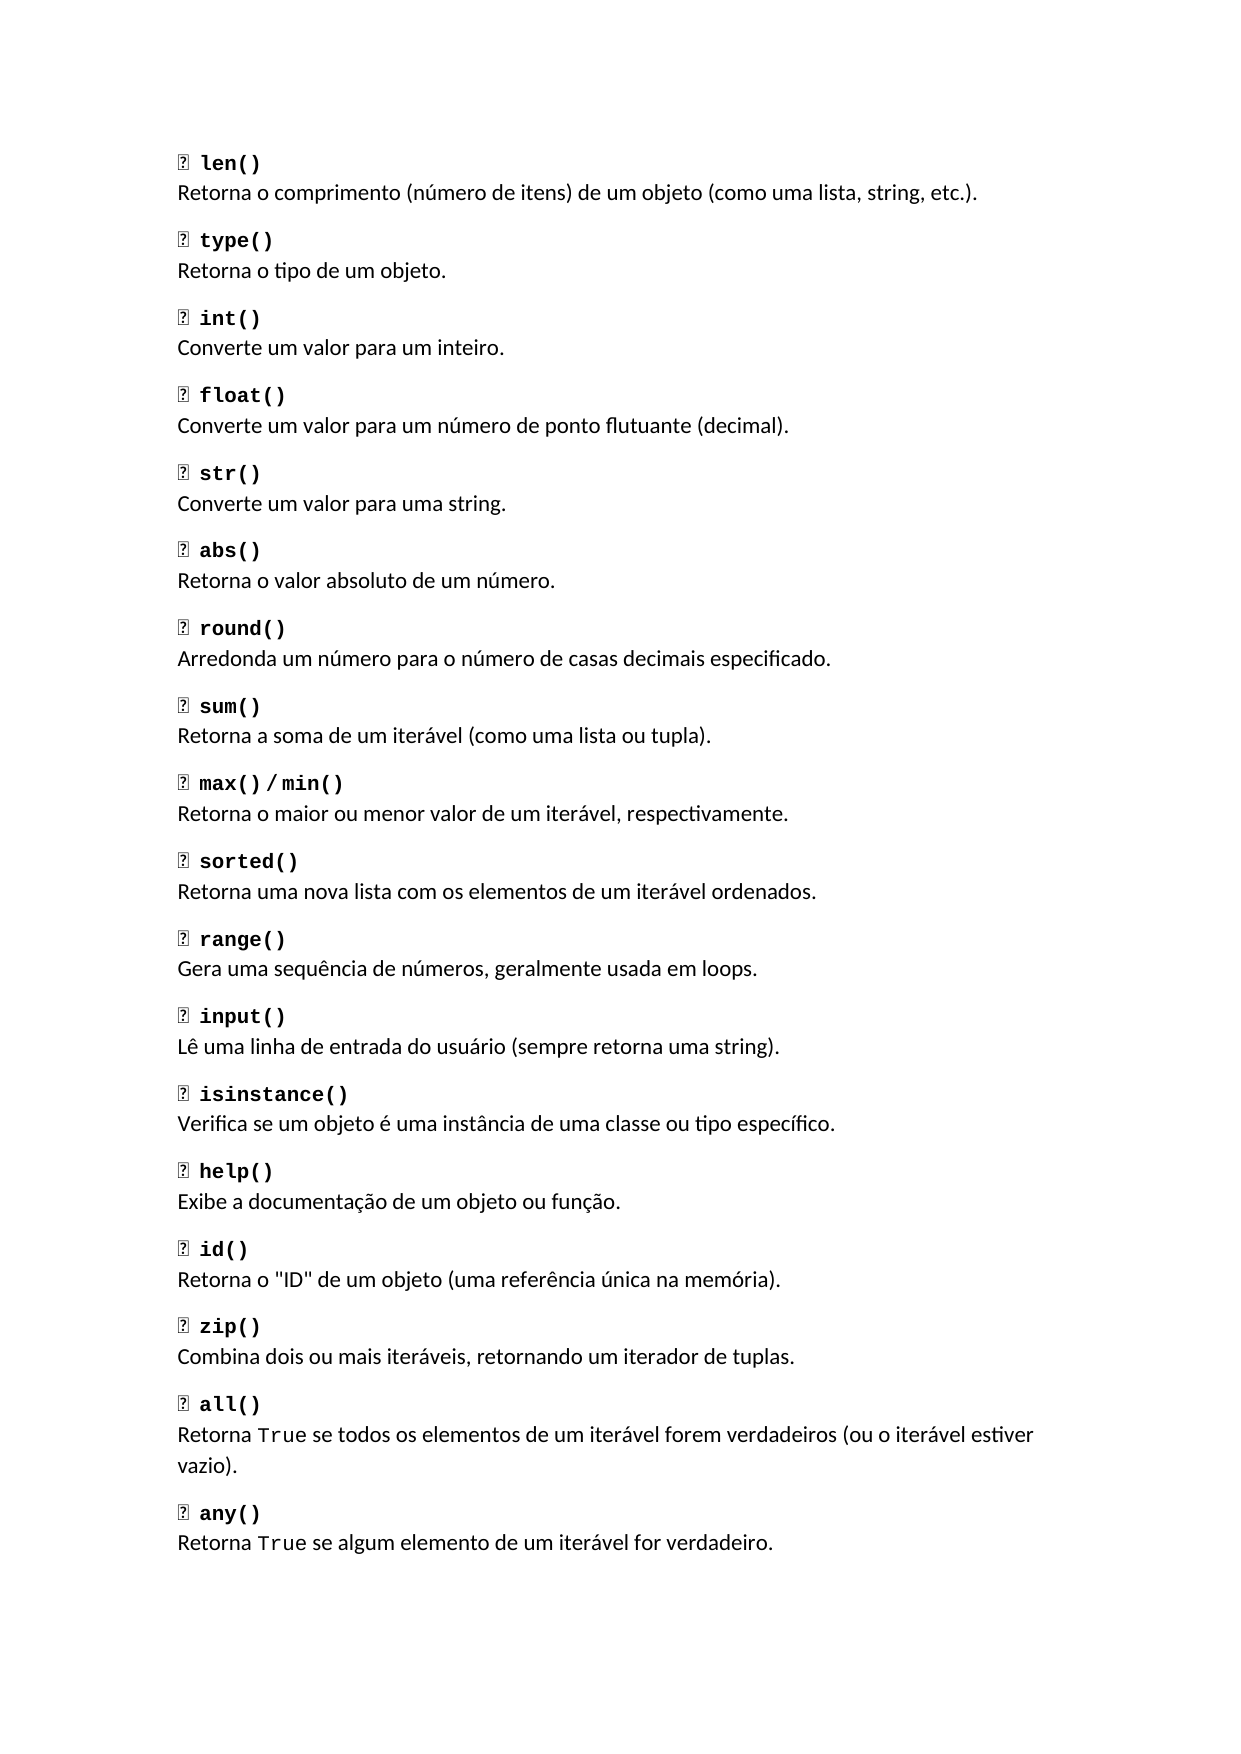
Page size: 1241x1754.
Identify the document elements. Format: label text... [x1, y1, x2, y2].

text  type() Retorna o tipo de um objeto. [177, 225, 1063, 284]
text  str() Converte um valor para uma string. [177, 458, 1063, 517]
text  input() Lê uma linha de entrada do usuário (sempre retorna uma string). [177, 1001, 1063, 1060]
text  isinstance() Verifica se um objeto é uma instância de uma classe ou tipo específico. [177, 1079, 1063, 1138]
text  max() / min() Retorna o maior ou menor valor de um iterável, respectivamente. [177, 768, 1063, 827]
text  all() Retorna True se todos os elementos de um iterável forem verdadeiros (ou o iterável estiver vazio). [177, 1389, 1063, 1479]
text  float() Converte um valor para um número de ponto flutuante (decimal). [177, 380, 1063, 439]
text  len() Retorna o comprimento (número de itens) de um objeto (como uma lista, string, etc.). [177, 148, 1063, 206]
text  sum() Retorna a soma de um iterável (como uma lista ou tupla). [177, 691, 1063, 749]
text  int() Converte um valor para um inteiro. [177, 303, 1063, 362]
text  sorted() Retorna uma nova lista com os elementos de um iterável ordenados. [177, 846, 1063, 905]
text  id() Retorna o "ID" de um objeto (uma referência única na memória). [177, 1234, 1063, 1293]
text  any() Retorna True se algum elemento de um iterável for verdadeiro. [177, 1498, 1063, 1557]
text  zip() Combina dois ou mais iteráveis, retornando um iterador de tuplas. [177, 1312, 1063, 1370]
text  help() Exibe a documentação de um objeto ou função. [177, 1156, 1063, 1215]
text  range() Gera uma sequência de números, geralmente usada em loops. [177, 924, 1063, 982]
text  abs() Retorna o valor absoluto de um número. [177, 536, 1063, 594]
text  round() Arredonda um número para o número de casas decimais especificado. [177, 613, 1063, 672]
